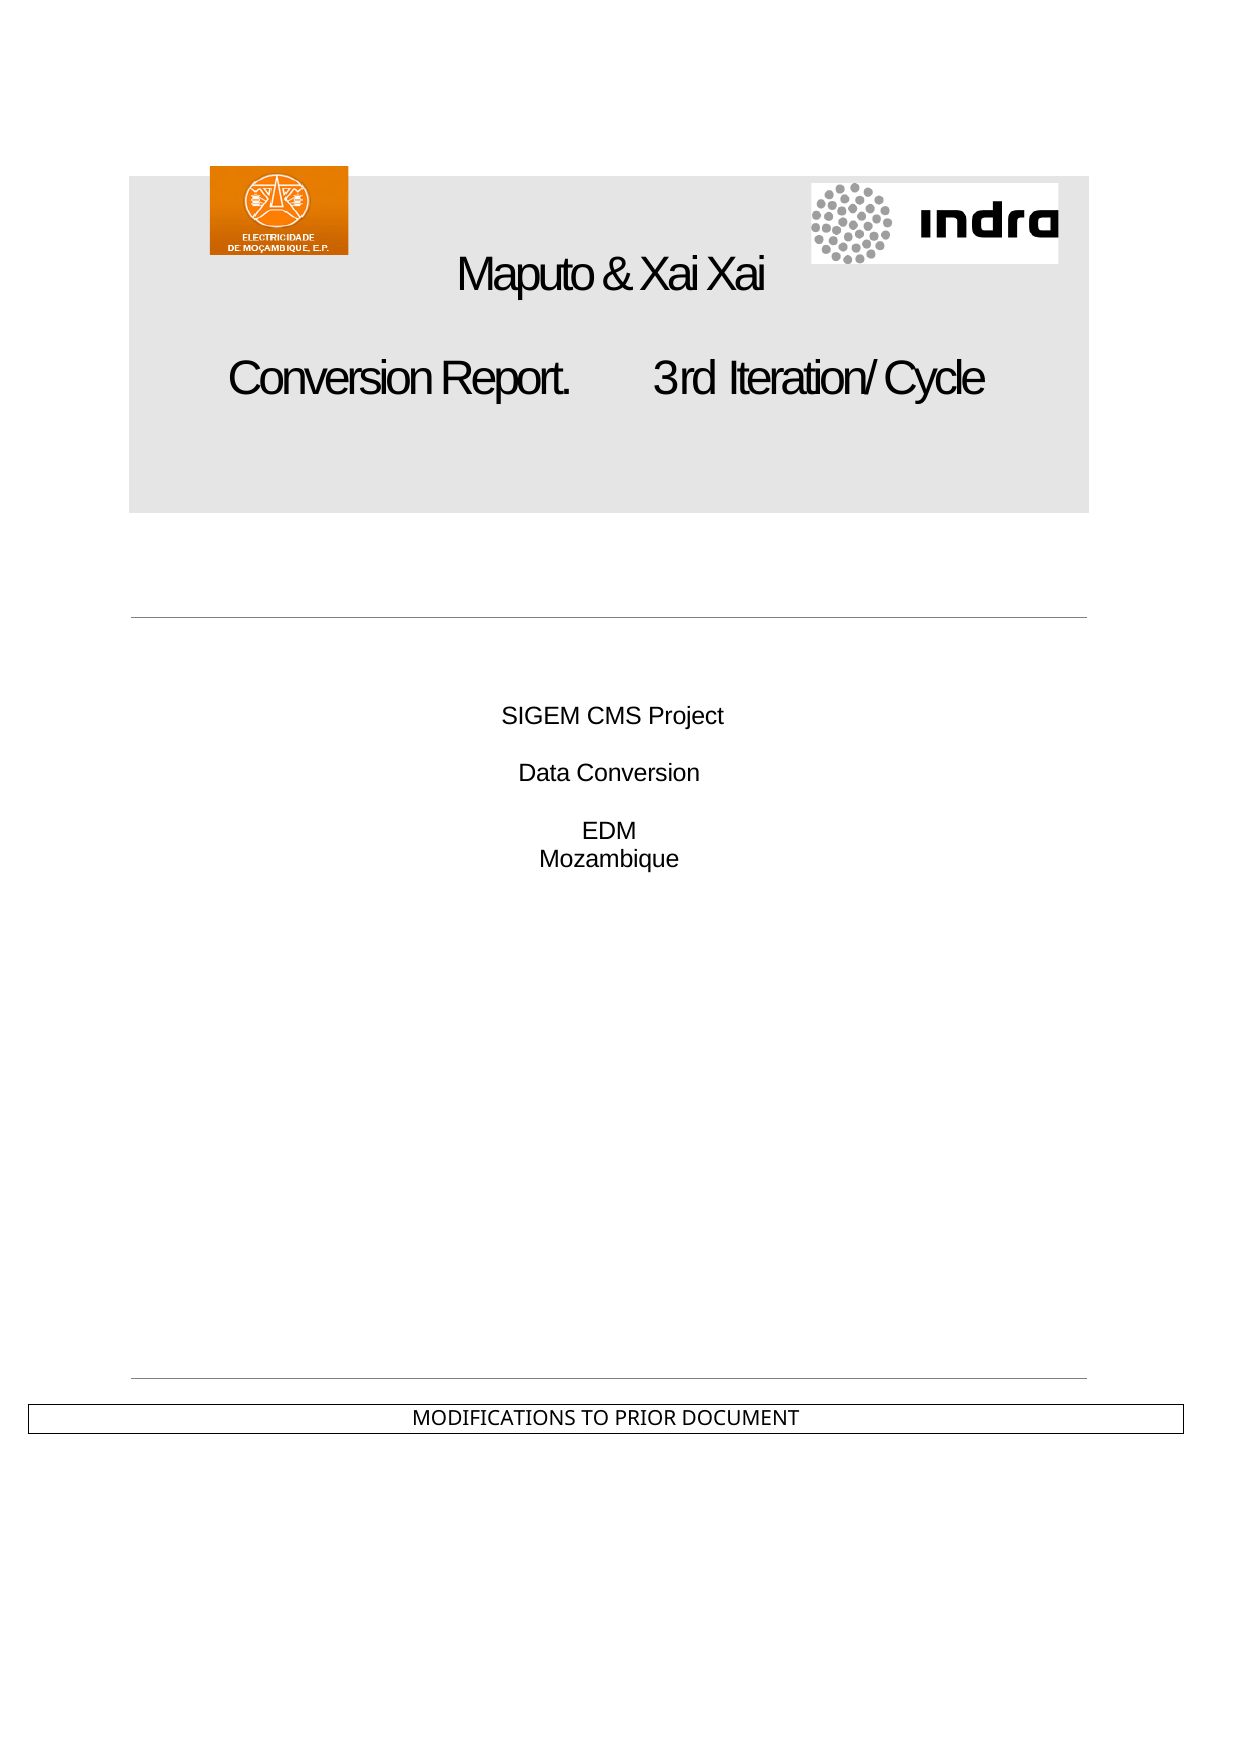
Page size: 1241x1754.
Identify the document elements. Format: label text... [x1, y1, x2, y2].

text Mozambique [131, 844, 1087, 873]
text EDM [131, 816, 1087, 844]
picture [209, 166, 349, 255]
text Maputo & Xai Xai Conversion Report. 3rd Iteration/ Cycle [129, 176, 1089, 513]
table_header MODIFICATIONS TO PRIOR DOCUMENT [29, 1405, 1183, 1433]
text SIGEM CMS Project [131, 701, 1087, 729]
text Data Conversion [131, 758, 1087, 787]
